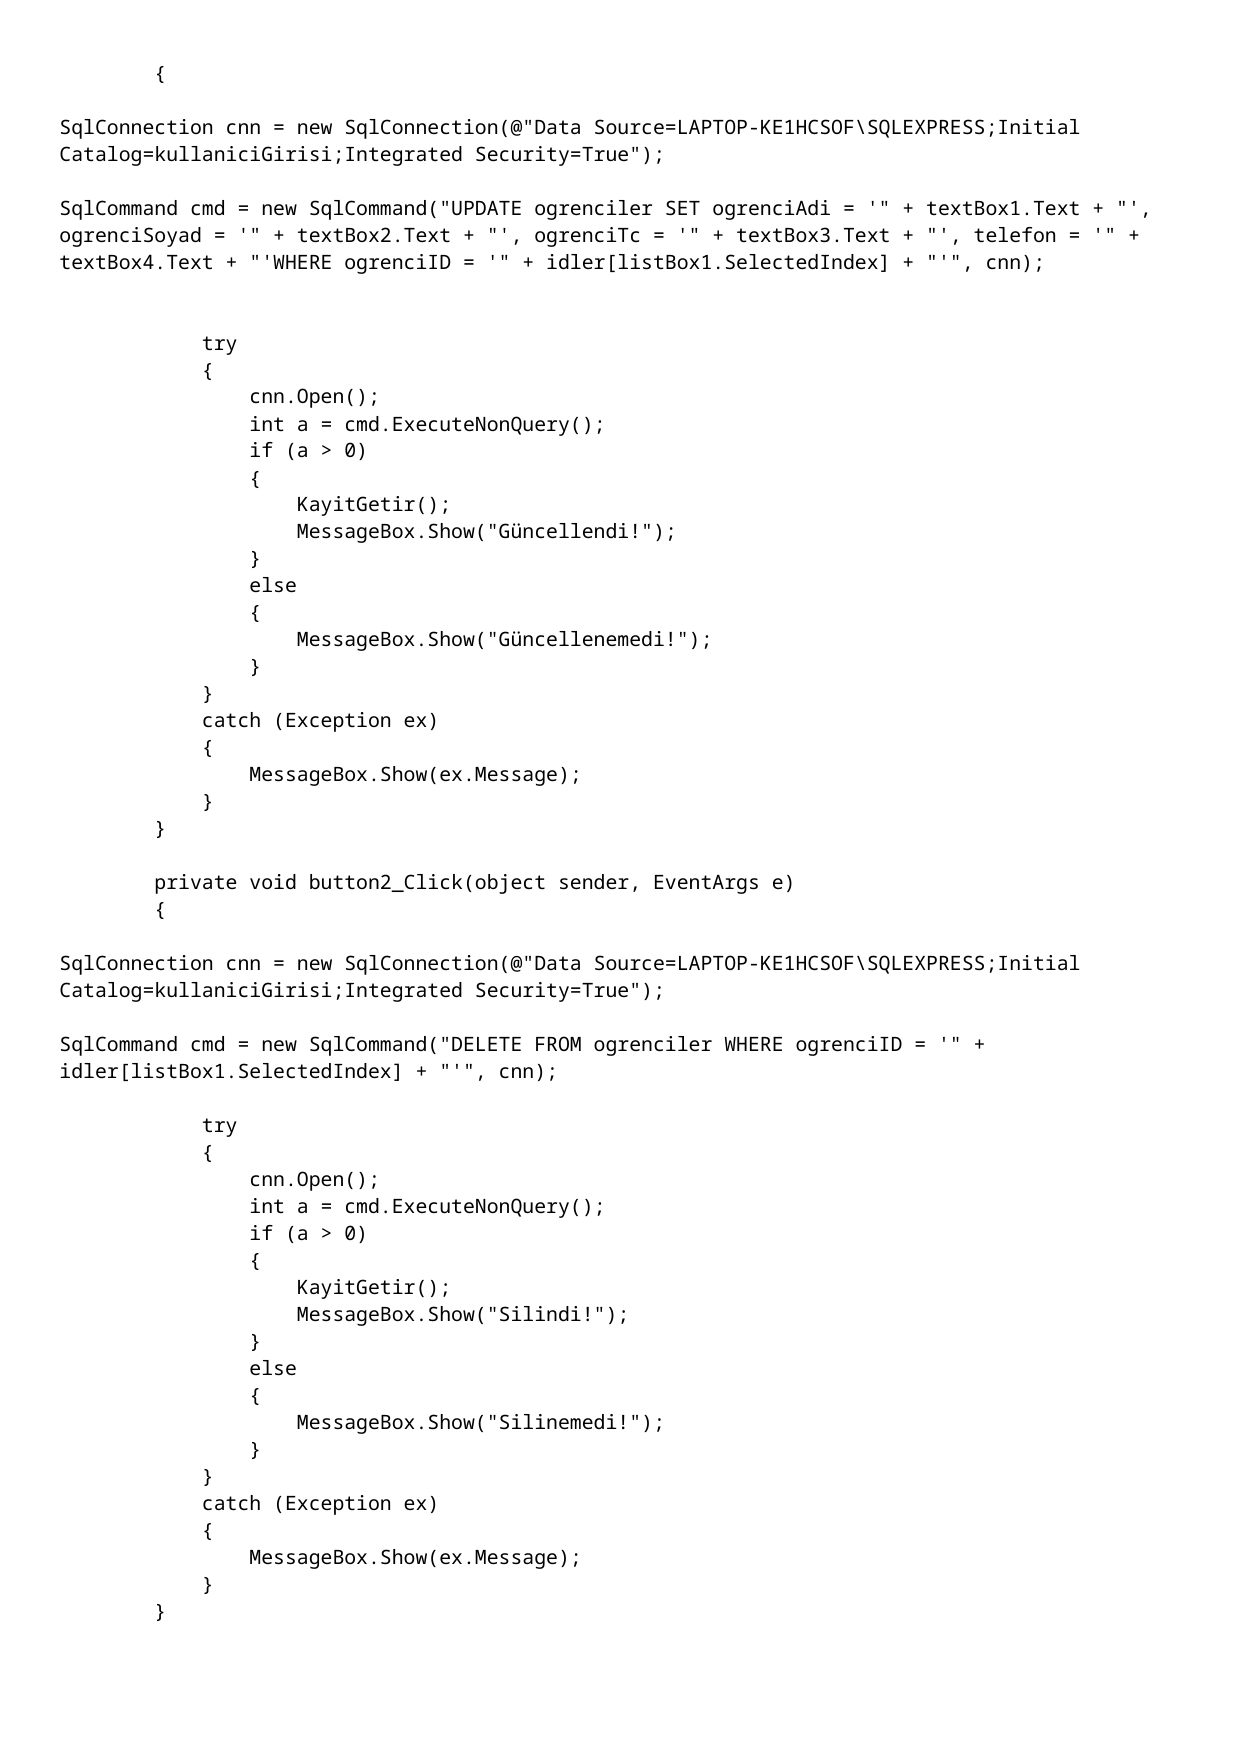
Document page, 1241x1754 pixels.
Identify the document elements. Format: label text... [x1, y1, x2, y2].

text KayitGetir(); [59, 1273, 1181, 1300]
text } [59, 814, 1181, 841]
text catch (Exception ex) [59, 707, 1181, 733]
text SqlCommand cmd = new SqlCommand("UPDATE ogrenciler SET ogrenciAdi = '" + textBox1.Text + "', ogrenciSoyad = '" + textBox2.Text + "', ogrenciTc = '" + textBox3.Text + "', telefon = '" + textBox4.Text + "'WHERE ogrenciID = '" + idler[listBox1.SelectedIndex] + "'", cnn); [59, 194, 1181, 275]
text MessageBox.Show("Silinemedi!"); [59, 1408, 1181, 1435]
text } [59, 1597, 1181, 1624]
text { [59, 895, 1181, 922]
text cnn.Open(); [59, 1165, 1181, 1192]
text { [59, 733, 1181, 761]
text MessageBox.Show("Güncellendi!"); [59, 518, 1181, 545]
text } [59, 545, 1181, 572]
text int a = cmd.ExecuteNonQuery(); [59, 410, 1181, 437]
text cnn.Open(); [59, 383, 1181, 410]
text { [59, 59, 1181, 86]
text else [59, 572, 1181, 599]
text { [59, 1516, 1181, 1543]
text } [59, 1327, 1181, 1354]
text } [59, 653, 1181, 679]
text } [59, 679, 1181, 707]
text KayitGetir(); [59, 491, 1181, 518]
text MessageBox.Show(ex.Message); [59, 1543, 1181, 1570]
text MessageBox.Show("Silindi!"); [59, 1300, 1181, 1327]
text SqlCommand cmd = new SqlCommand("DELETE FROM ogrenciler WHERE ogrenciID = '" + idler[listBox1.SelectedIndex] + "'", cnn); [59, 1030, 1181, 1084]
text } [59, 1462, 1181, 1489]
text { [59, 599, 1181, 626]
text MessageBox.Show(ex.Message); [59, 761, 1181, 787]
text if (a > 0) [59, 437, 1181, 464]
text SqlConnection cnn = new SqlConnection(@"Data Source=LAPTOP-KE1HCSOF\SQLEXPRESS;Initial Catalog=kullaniciGirisi;Integrated Security=True"); [59, 949, 1181, 1003]
text { [59, 356, 1181, 383]
text } [59, 1570, 1181, 1597]
text } [59, 787, 1181, 814]
text catch (Exception ex) [59, 1489, 1181, 1516]
text MessageBox.Show("Güncellenemedi!"); [59, 626, 1181, 653]
text try [59, 1111, 1181, 1138]
text } [59, 1435, 1181, 1462]
text { [59, 464, 1181, 491]
text { [59, 1246, 1181, 1273]
text { [59, 1138, 1181, 1165]
text else [59, 1354, 1181, 1381]
text { [59, 1381, 1181, 1408]
text int a = cmd.ExecuteNonQuery(); [59, 1192, 1181, 1219]
text private void button2_Click(object sender, EventArgs e) [59, 868, 1181, 895]
text if (a > 0) [59, 1219, 1181, 1246]
text try [59, 329, 1181, 356]
text SqlConnection cnn = new SqlConnection(@"Data Source=LAPTOP-KE1HCSOF\SQLEXPRESS;Initial Catalog=kullaniciGirisi;Integrated Security=True"); [59, 113, 1181, 167]
